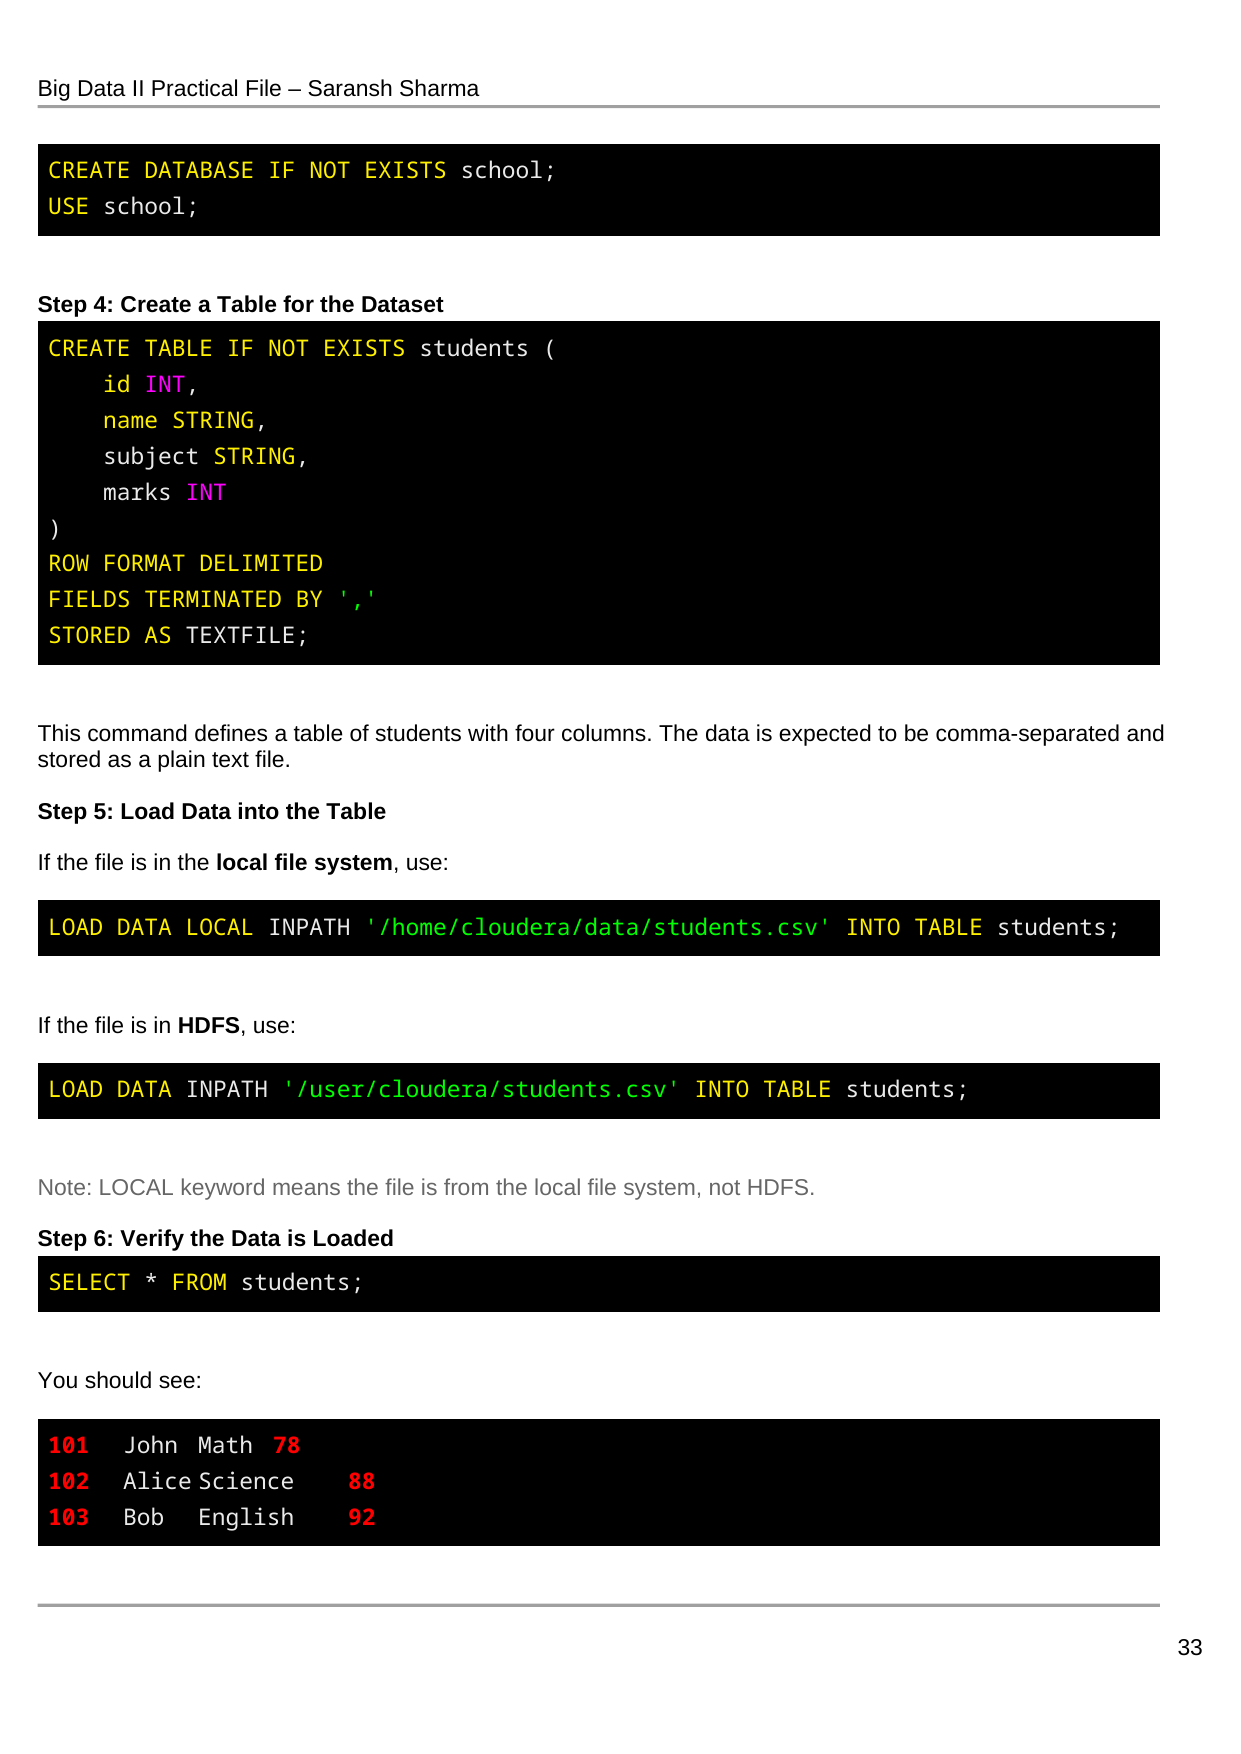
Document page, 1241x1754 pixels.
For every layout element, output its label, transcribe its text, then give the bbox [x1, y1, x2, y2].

text This command defines a table of students with four columns. The data is expected to be comma-separated and stored as a plain text file. [37, 720, 1203, 773]
table_header CREATE DATABASE IF NOT EXISTS school; USE school; [38, 144, 1160, 236]
text If the file is in HDFS, use: [37, 1012, 1203, 1038]
subtitle Step 5: Load Data into the Table [37, 798, 1203, 824]
subtitle Step 6: Verify the Data is Loaded [37, 1225, 1203, 1252]
subtitle Note: LOCAL keyword means the file is from the local file system, not HDFS. [37, 1174, 1140, 1200]
subtitle Step 4: Create a Table for the Dataset [37, 291, 1203, 317]
text You should see: [37, 1367, 1203, 1393]
table_header LOAD DATA LOCAL INPATH '/home/cloudera/data/students.csv' INTO TABLE students; [38, 900, 1160, 956]
table_header SELECT * FROM students; [38, 1256, 1160, 1312]
table_header 101 John Math 78 102 Alice Science 88 103 Bob English 92 [38, 1419, 1160, 1546]
table_header LOAD DATA INPATH '/user/cloudera/students.csv' INTO TABLE students; [38, 1063, 1160, 1119]
text If the file is in the local file system, use: [37, 849, 1203, 875]
table_header CREATE TABLE IF NOT EXISTS students ( id INT, name STRING, subject STRING, marks INT ) ROW FORMAT DELIMITED FIELDS TERMINATED BY ',' STORED AS TEXTFILE; [38, 321, 1160, 665]
